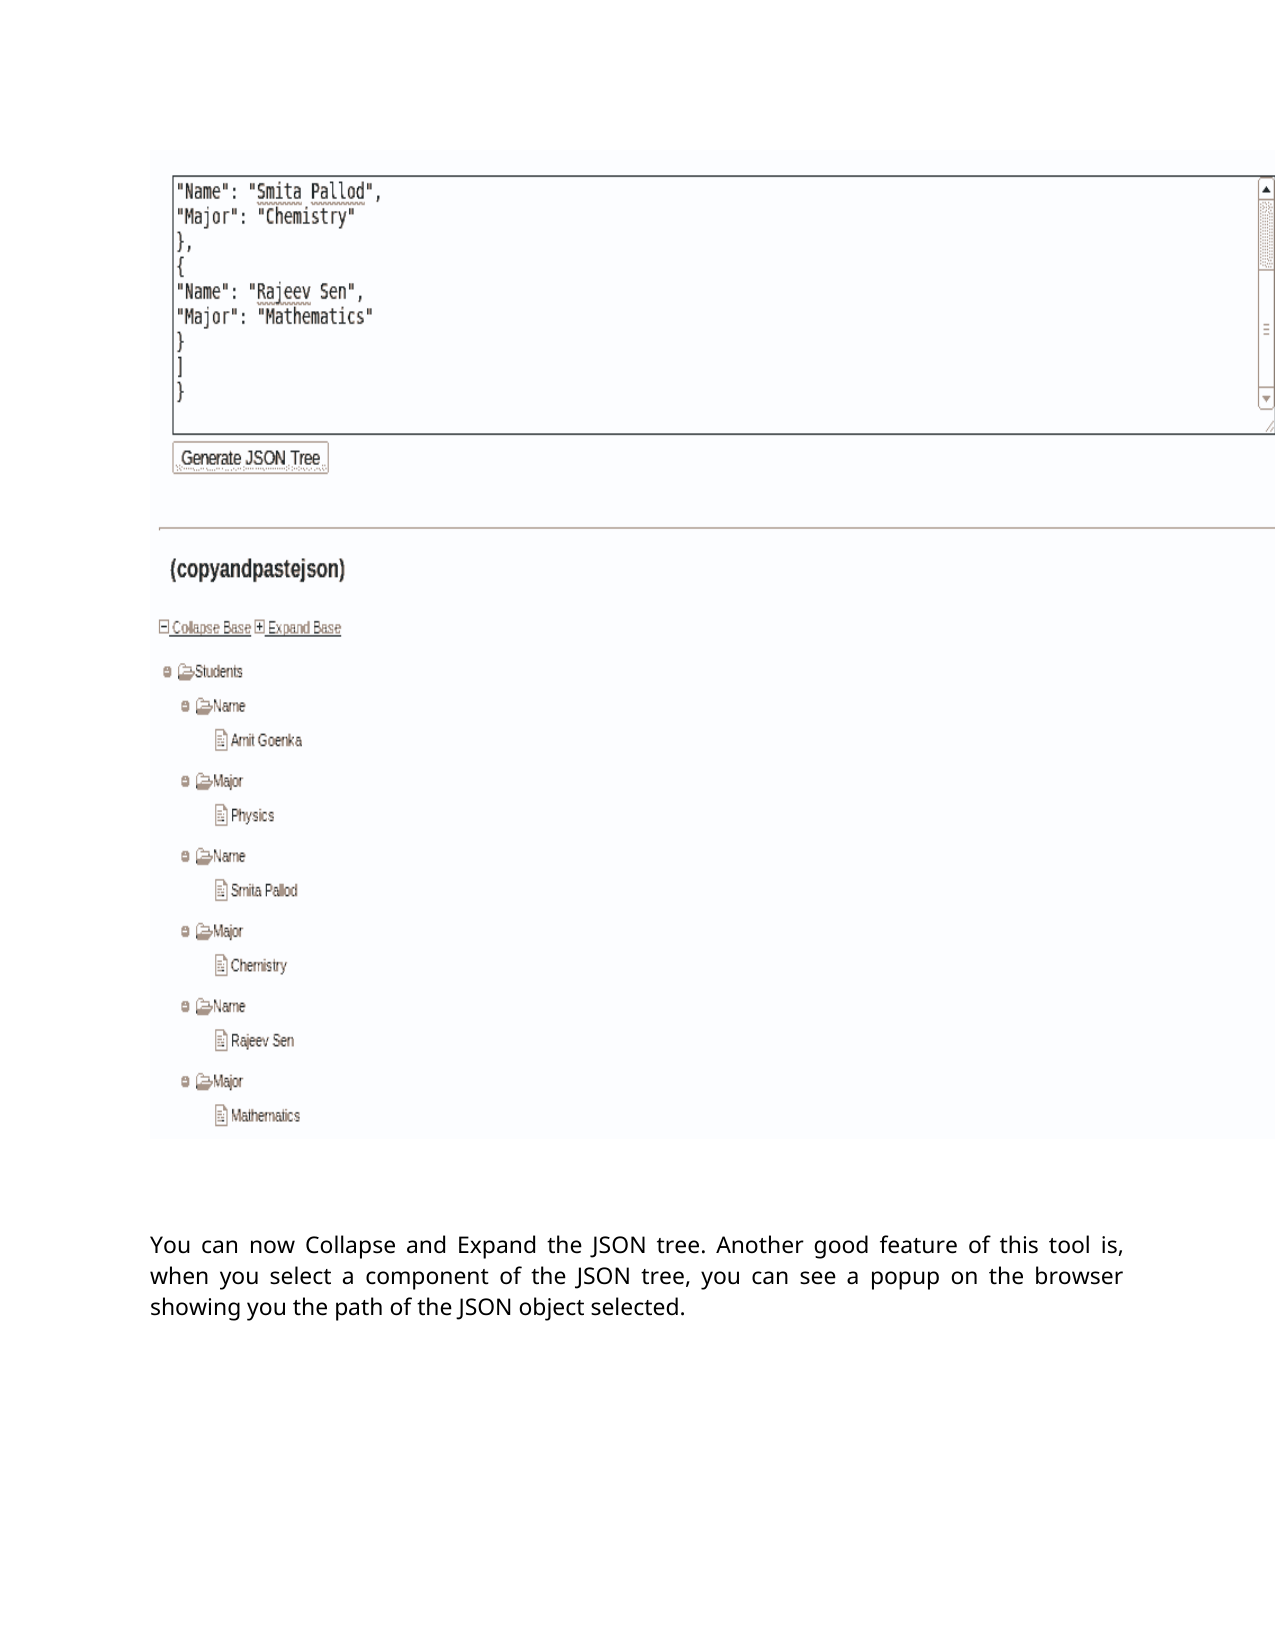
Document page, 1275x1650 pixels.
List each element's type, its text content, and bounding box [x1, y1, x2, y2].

text You can now Collapse and Expand the JSON tree. Another good feature of this tool is, when you select a component of the JSON tree, you can see a popup on the browser showing you the path of the JSON object selected. [150, 1229, 1125, 1322]
picture [150, 150, 1275, 1139]
